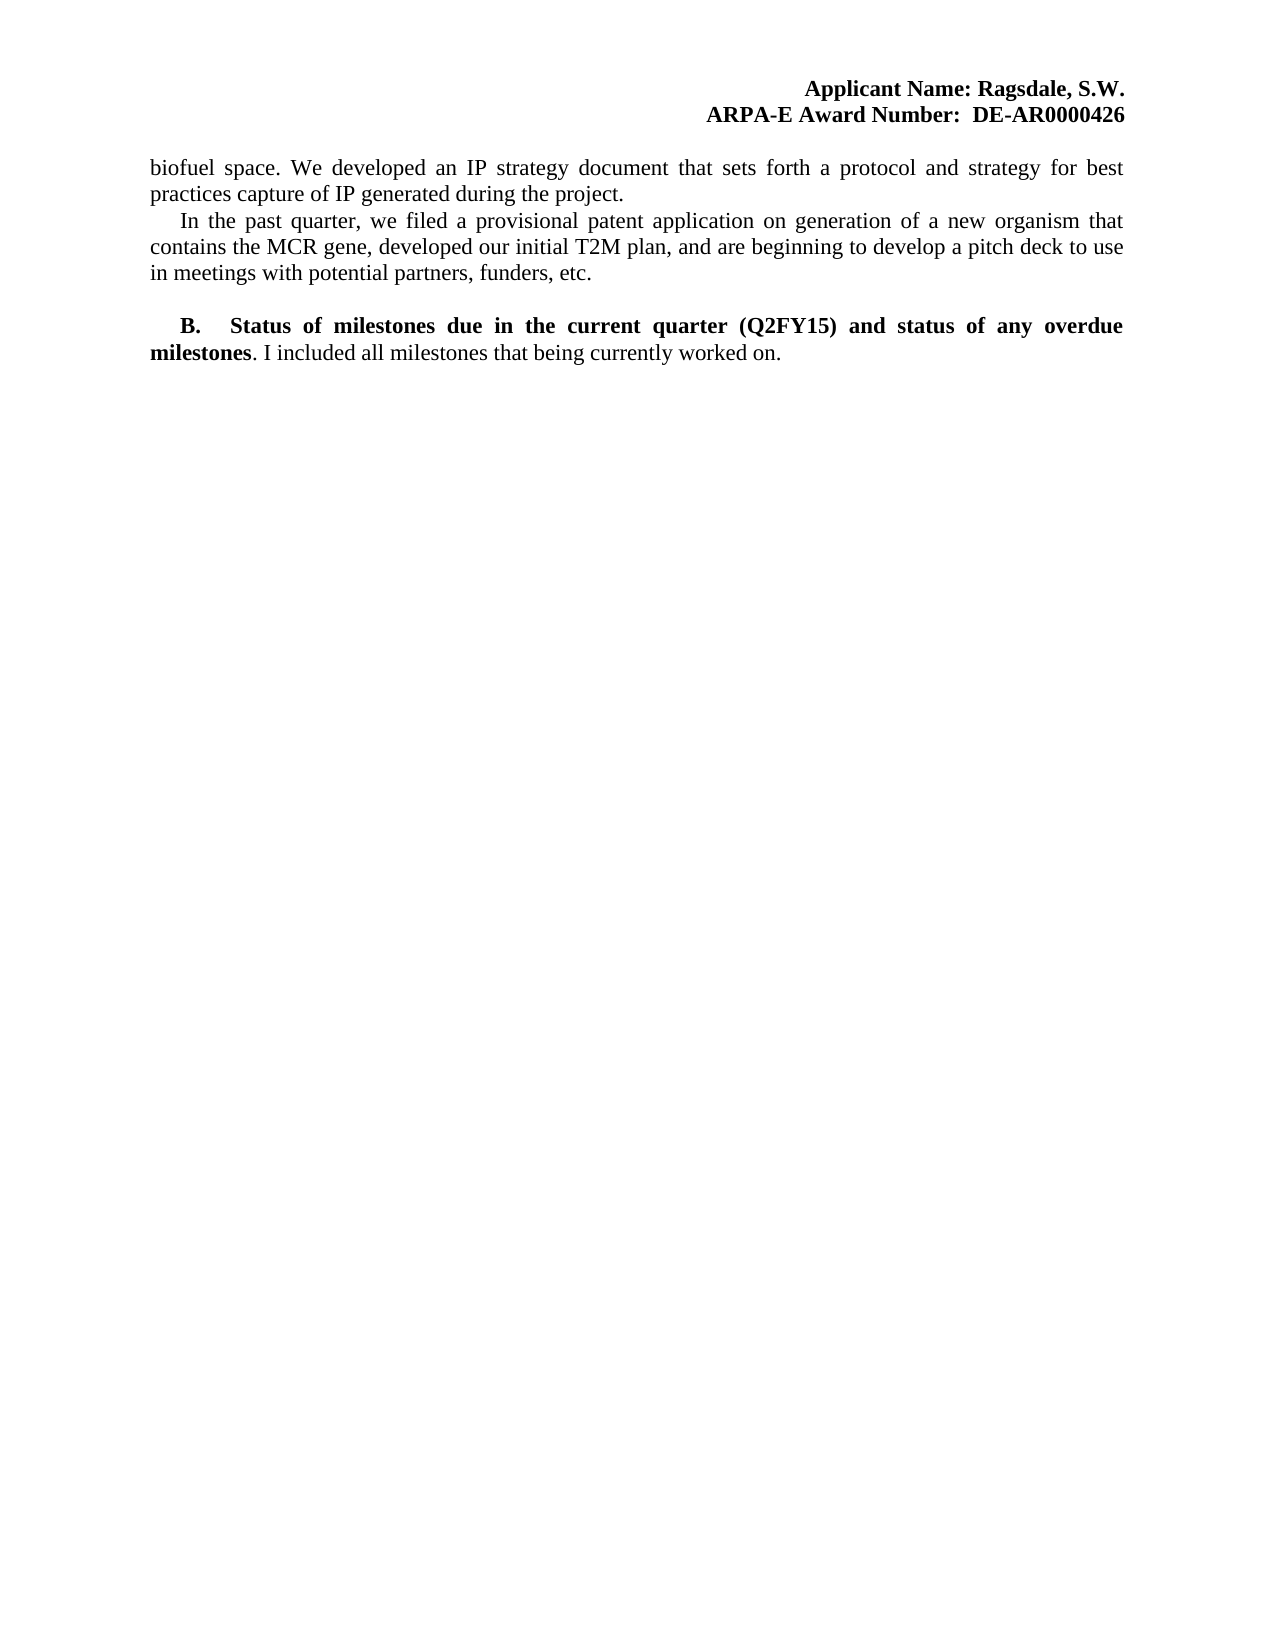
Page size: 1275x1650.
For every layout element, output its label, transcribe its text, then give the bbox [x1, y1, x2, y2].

text B. Status of milestones due in the current quarter (Q2FY15) and status of any overdue milestones. I included all milestones that being currently worked on. [150, 312, 1125, 365]
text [150, 154, 1125, 207]
text In the past quarter, we filed a provisional patent application on generation of a new organism that contains the MCR gene, developed our initial T2M plan, and are beginning to develop a pitch deck to use in meetings with potential partners, funders, etc. [150, 207, 1125, 286]
